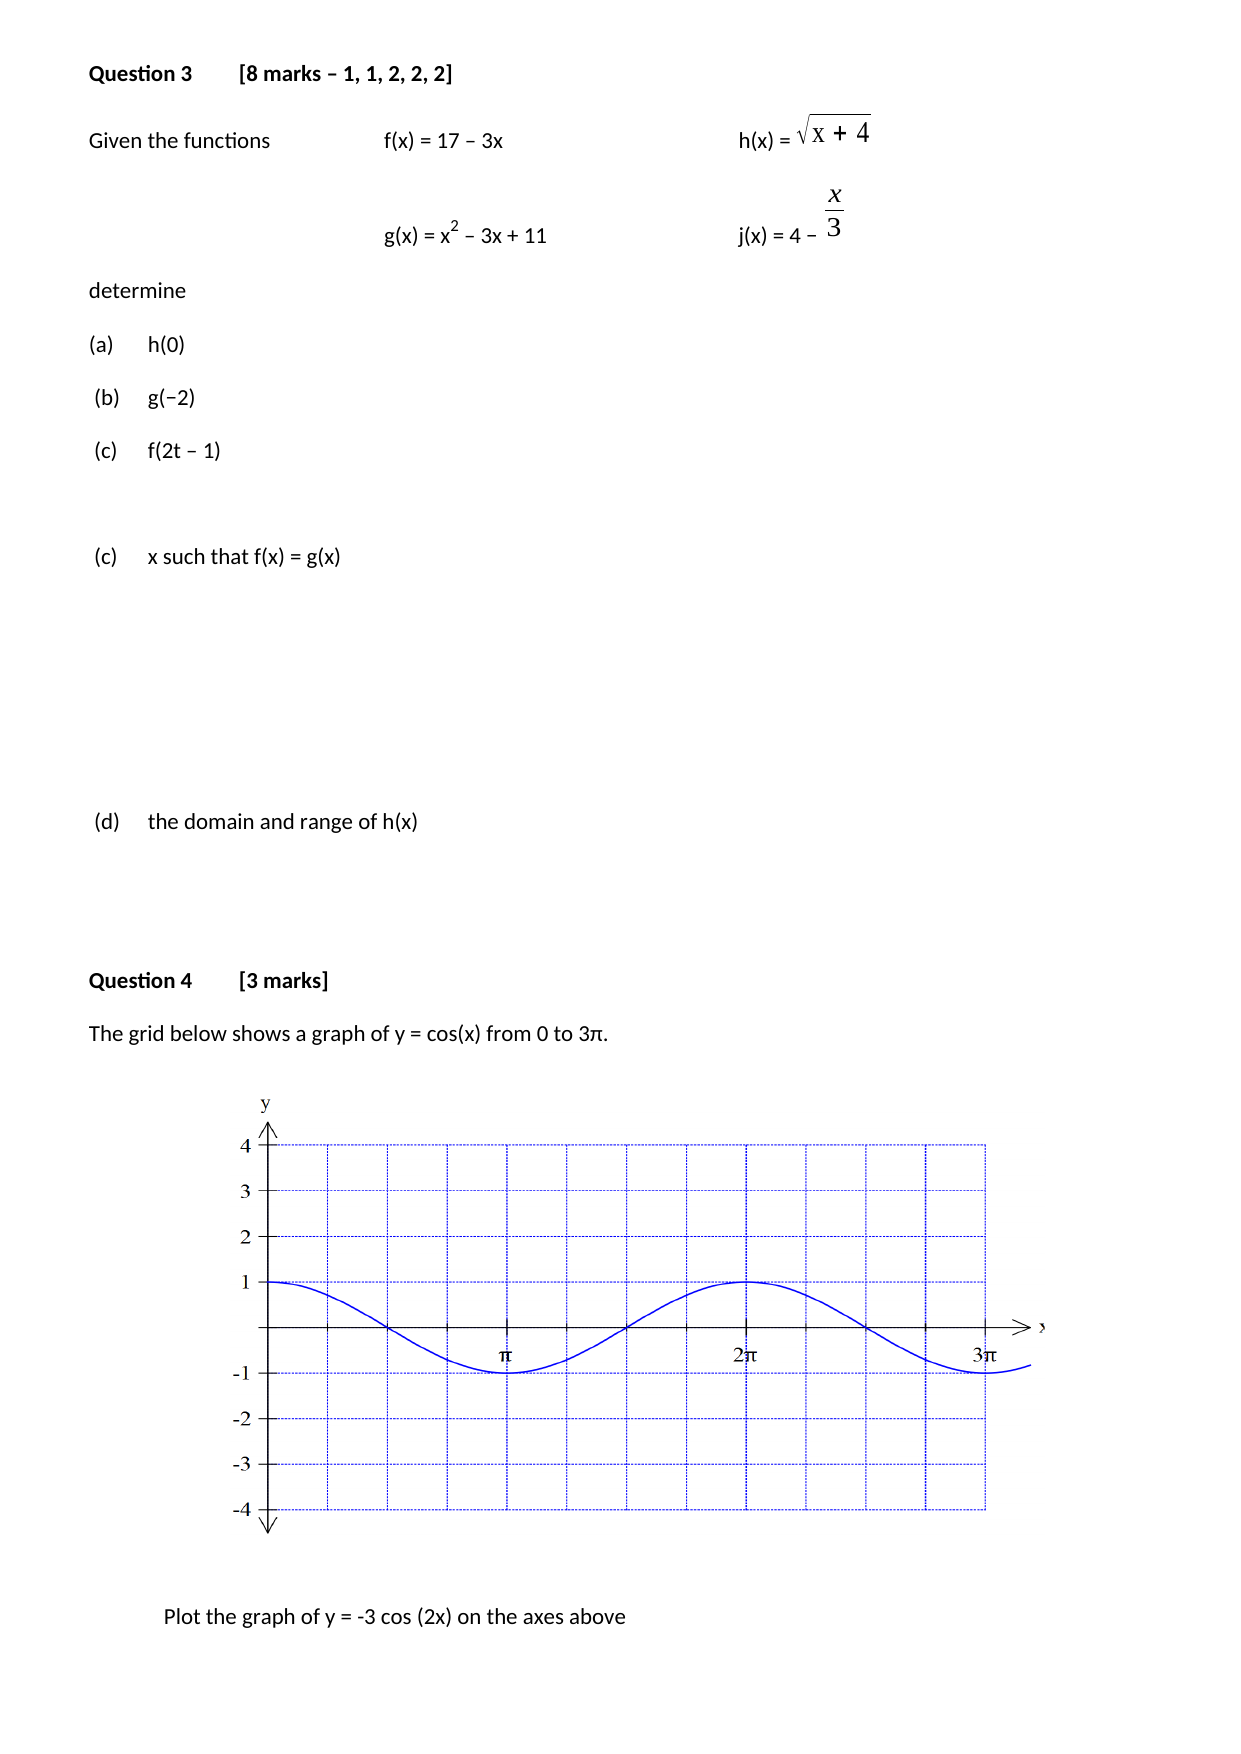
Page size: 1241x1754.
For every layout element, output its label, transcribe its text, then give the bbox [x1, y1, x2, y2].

text determine [89, 277, 1152, 305]
text Given the functions f(x) = 17 – 3x h(x) = [89, 112, 1152, 154]
text Plot the graph of y = -3 cos (2x) on the axes above [89, 1602, 1152, 1630]
text g(x) = x2 – 3x + 11 j(x) = 4 − [89, 179, 1152, 251]
picture [230, 1097, 1045, 1535]
text (b) g(−2) [89, 383, 1152, 411]
text The grid below shows a graph of y = cos(x) from 0 to 3π. [89, 1019, 1152, 1047]
text (d) the domain and range of h(x) [89, 807, 1152, 835]
text (c) x such that f(x) = g(x) [89, 542, 1152, 570]
text Question 3 [8 marks – 1, 1, 2, 2, 2] [89, 59, 1152, 87]
text (a) h(0) [89, 330, 1152, 358]
text Question 4 [3 marks] [89, 966, 1152, 994]
text (c) f(2t – 1) [89, 436, 1152, 464]
